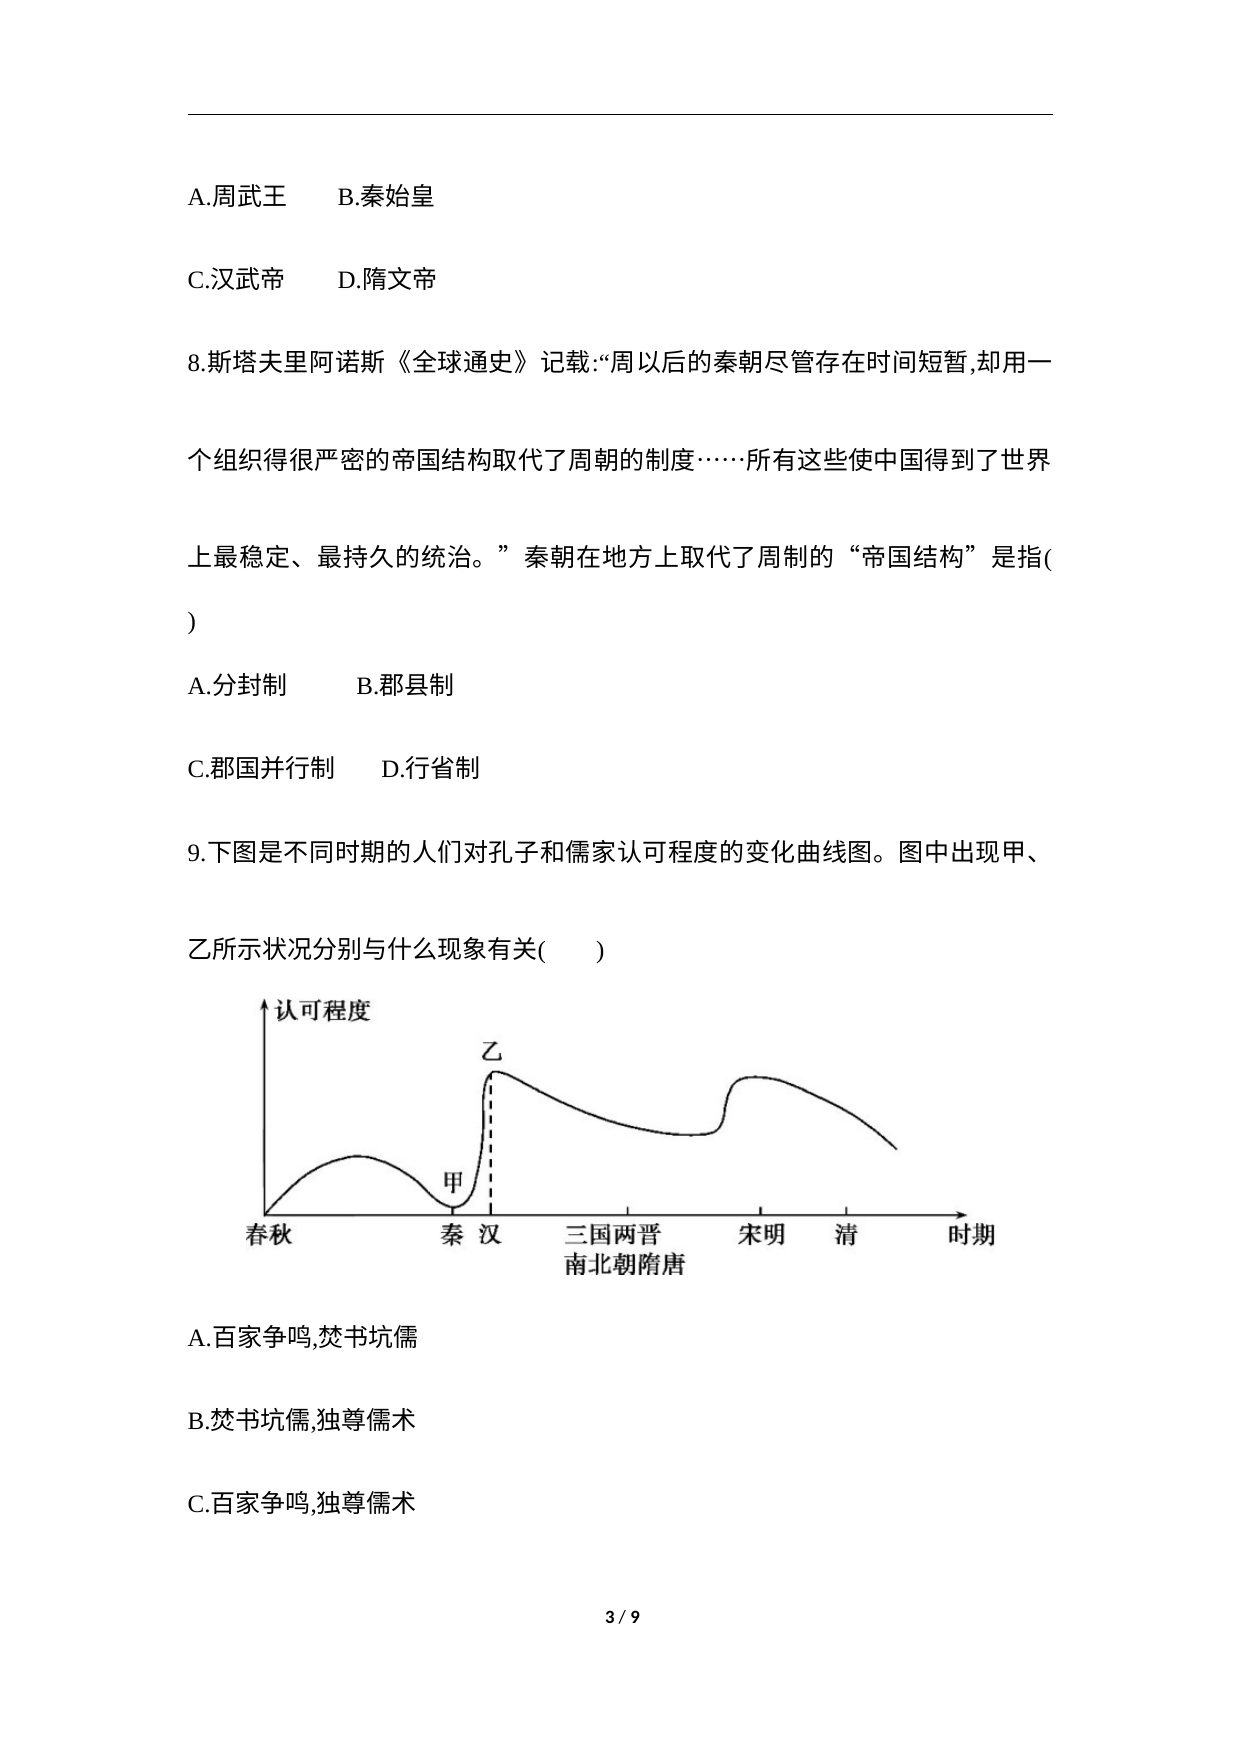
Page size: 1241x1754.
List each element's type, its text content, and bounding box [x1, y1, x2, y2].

text 8.斯塔夫里阿诺斯《全球通史》记载:“周以后的秦朝尽管存在时间短暂,却用一个组织得很严密的帝国结构取代了周朝的制度……所有这些使中国得到了世界上最稳定、最持久的统治。”秦朝在地方上取代了周制的“帝国结构”是指( ) [187, 328, 1053, 637]
text B.焚书坑儒,独尊儒术 [187, 1386, 1053, 1451]
text A.周武王 B.秦始皇 [187, 162, 1053, 227]
text C.百家争鸣,独尊儒术 [187, 1469, 1053, 1534]
picture [246, 998, 995, 1275]
text C.郡国并行制 D.行省制 [187, 734, 1053, 799]
text 9.下图是不同时期的人们对孔子和儒家认可程度的变化曲线图。图中出现甲、乙所示状况分别与什么现象有关( ) [187, 818, 1053, 980]
text C.汉武帝 D.隋文帝 [187, 245, 1053, 310]
text A.百家争鸣,焚书坑儒 [187, 1303, 1053, 1368]
text A.分封制 B.郡县制 [187, 651, 1053, 716]
